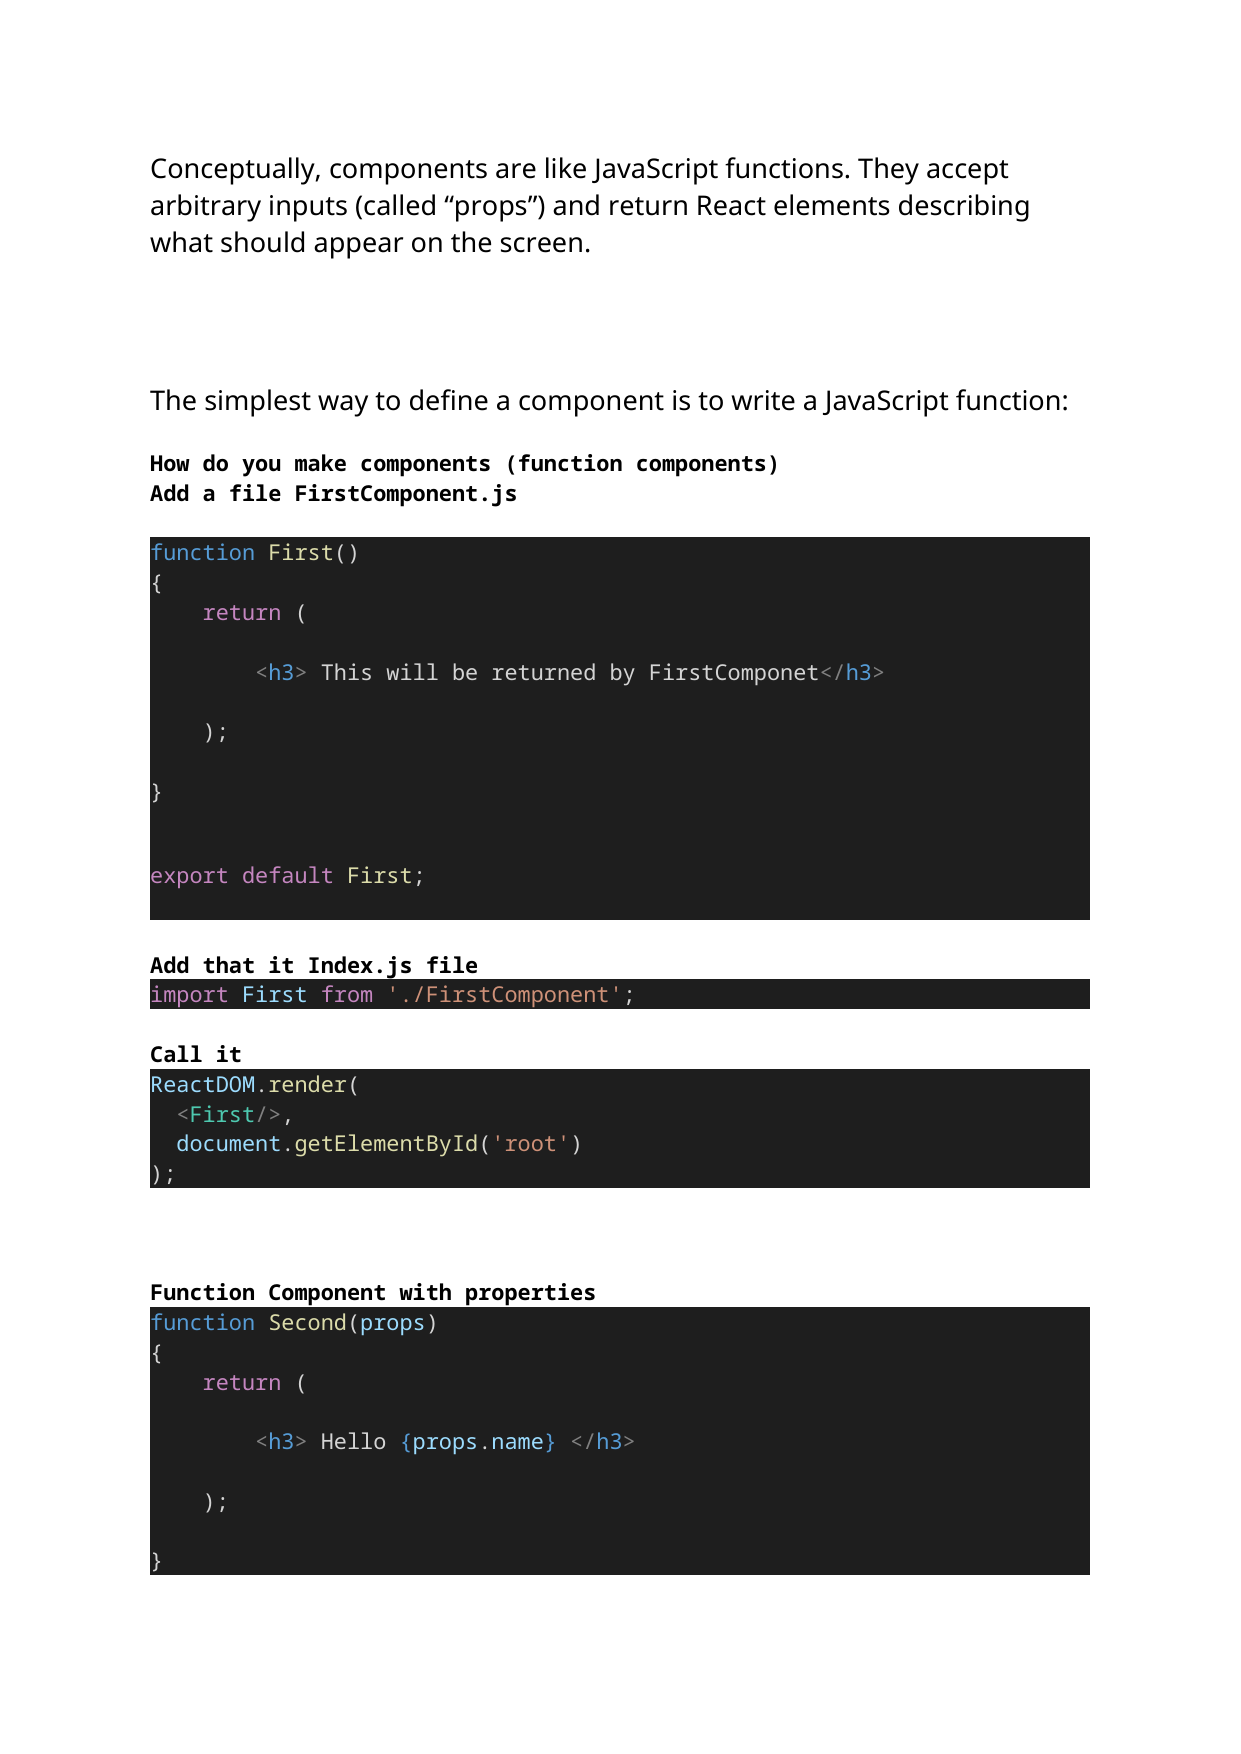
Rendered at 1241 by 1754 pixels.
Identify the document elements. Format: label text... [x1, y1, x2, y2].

text return ( [150, 1367, 1090, 1396]
text ); [150, 1486, 1090, 1516]
text <First/>, [150, 1098, 1090, 1128]
text ); [150, 1158, 1090, 1188]
text { [150, 567, 1090, 597]
text The simplest way to define a component is to write a JavaScript function: [150, 381, 1090, 418]
text Conceptually, components are like JavaScript functions. They accept arbitrary inputs (called “props”) and return React elements describing what should appear on the screen. [150, 150, 1090, 261]
text import First from './FirstComponent'; [150, 979, 1090, 1009]
text { [150, 1337, 1090, 1367]
text export default First; [150, 860, 1090, 890]
text How do you make components (function components) [150, 448, 1090, 478]
text <h3> This will be returned by FirstComponet</h3> [150, 656, 1090, 686]
text function Second(props) [150, 1307, 1090, 1337]
text ReactDOM.render( [150, 1069, 1090, 1098]
text <h3> Hello {props.name} </h3> [150, 1426, 1090, 1456]
text Call it [150, 1039, 1090, 1069]
text Function Component with properties [150, 1277, 1090, 1307]
text document.getElementById('root') [150, 1128, 1090, 1158]
text function First() [150, 537, 1090, 567]
text return ( [150, 597, 1090, 627]
text ); [150, 716, 1090, 746]
text } [150, 776, 1090, 805]
text } [150, 1545, 1090, 1575]
text Add that it Index.js file [150, 949, 1090, 979]
text Add a file FirstComponent.js [150, 478, 1090, 507]
